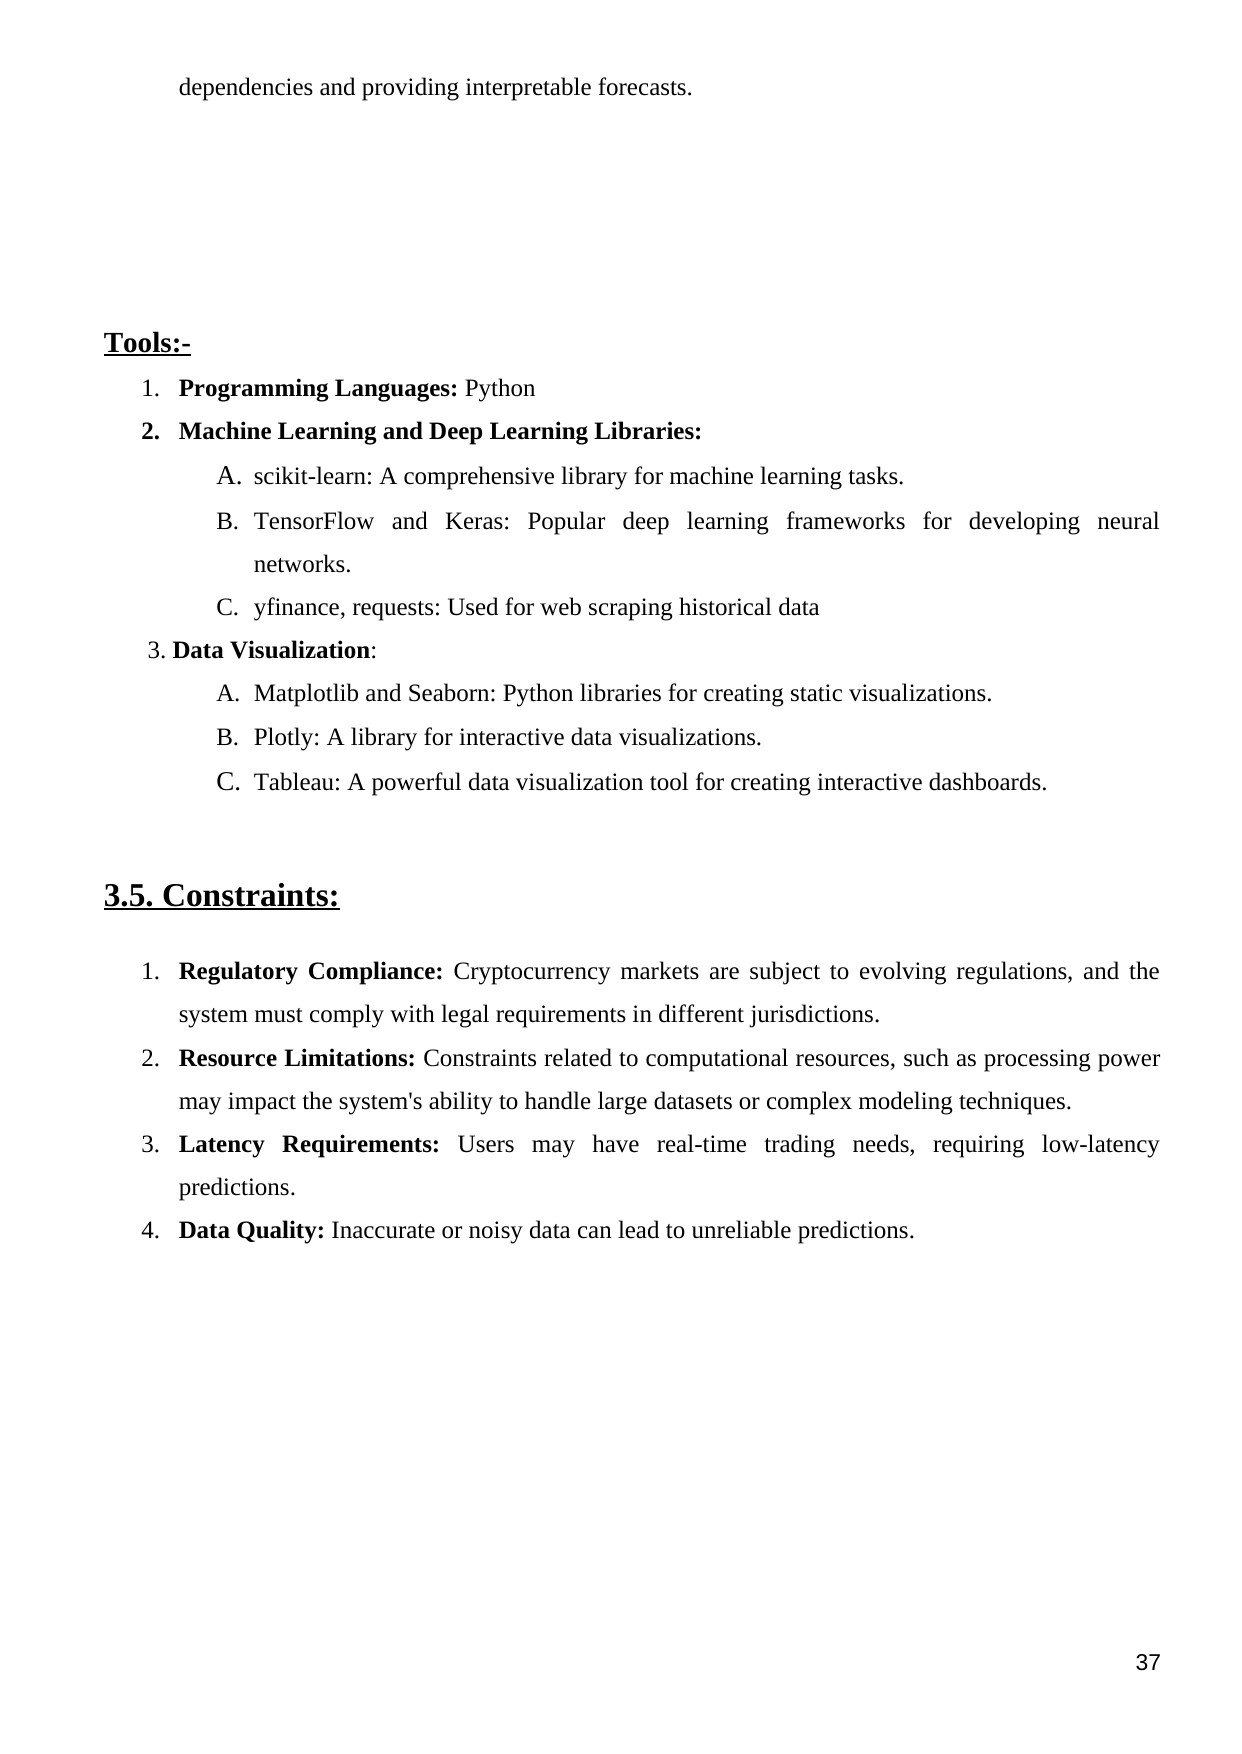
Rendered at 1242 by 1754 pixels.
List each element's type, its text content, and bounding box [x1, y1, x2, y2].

list Data Quality: Inaccurate or noisy data can lead to unreliable predictions. [141, 1215, 1161, 1244]
list Machine Learning and Deep Learning Libraries: [141, 416, 1161, 445]
text Tools:- [103, 325, 1136, 359]
text 3.5. Constraints: [103, 875, 1161, 913]
list Programming Languages: Python [141, 373, 1161, 402]
list Regulatory Compliance: Cryptocurrency markets are subject to evolving regulations, and the system must comply with legal requirements in different jurisdictions. [141, 956, 1161, 1028]
list Resource Limitations: Constraints related to computational resources, such as processing power may impact the system's ability to handle large datasets or complex modeling techniques. [141, 1043, 1161, 1114]
list scikit-learn: A comprehensive library for machine learning tasks. [216, 459, 1161, 490]
list yfinance, requests: Used for web scraping historical data [216, 592, 1161, 621]
list Plotly: A library for interactive data visualizations. [216, 722, 1161, 750]
list Tableau: A powerful data visualization tool for creating interactive dashboards. [216, 765, 1161, 796]
text 3. Data Visualization: [103, 635, 1161, 664]
list Matplotlib and Seaborn: Python libraries for creating static visualizations. [216, 678, 1161, 707]
list TensorFlow and Keras: Popular deep learning frameworks for developing neural networks. [216, 506, 1161, 578]
list Latency Requirements: Users may have real-time trading needs, requiring low-latency predictions. [141, 1129, 1161, 1201]
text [178, 72, 1136, 101]
